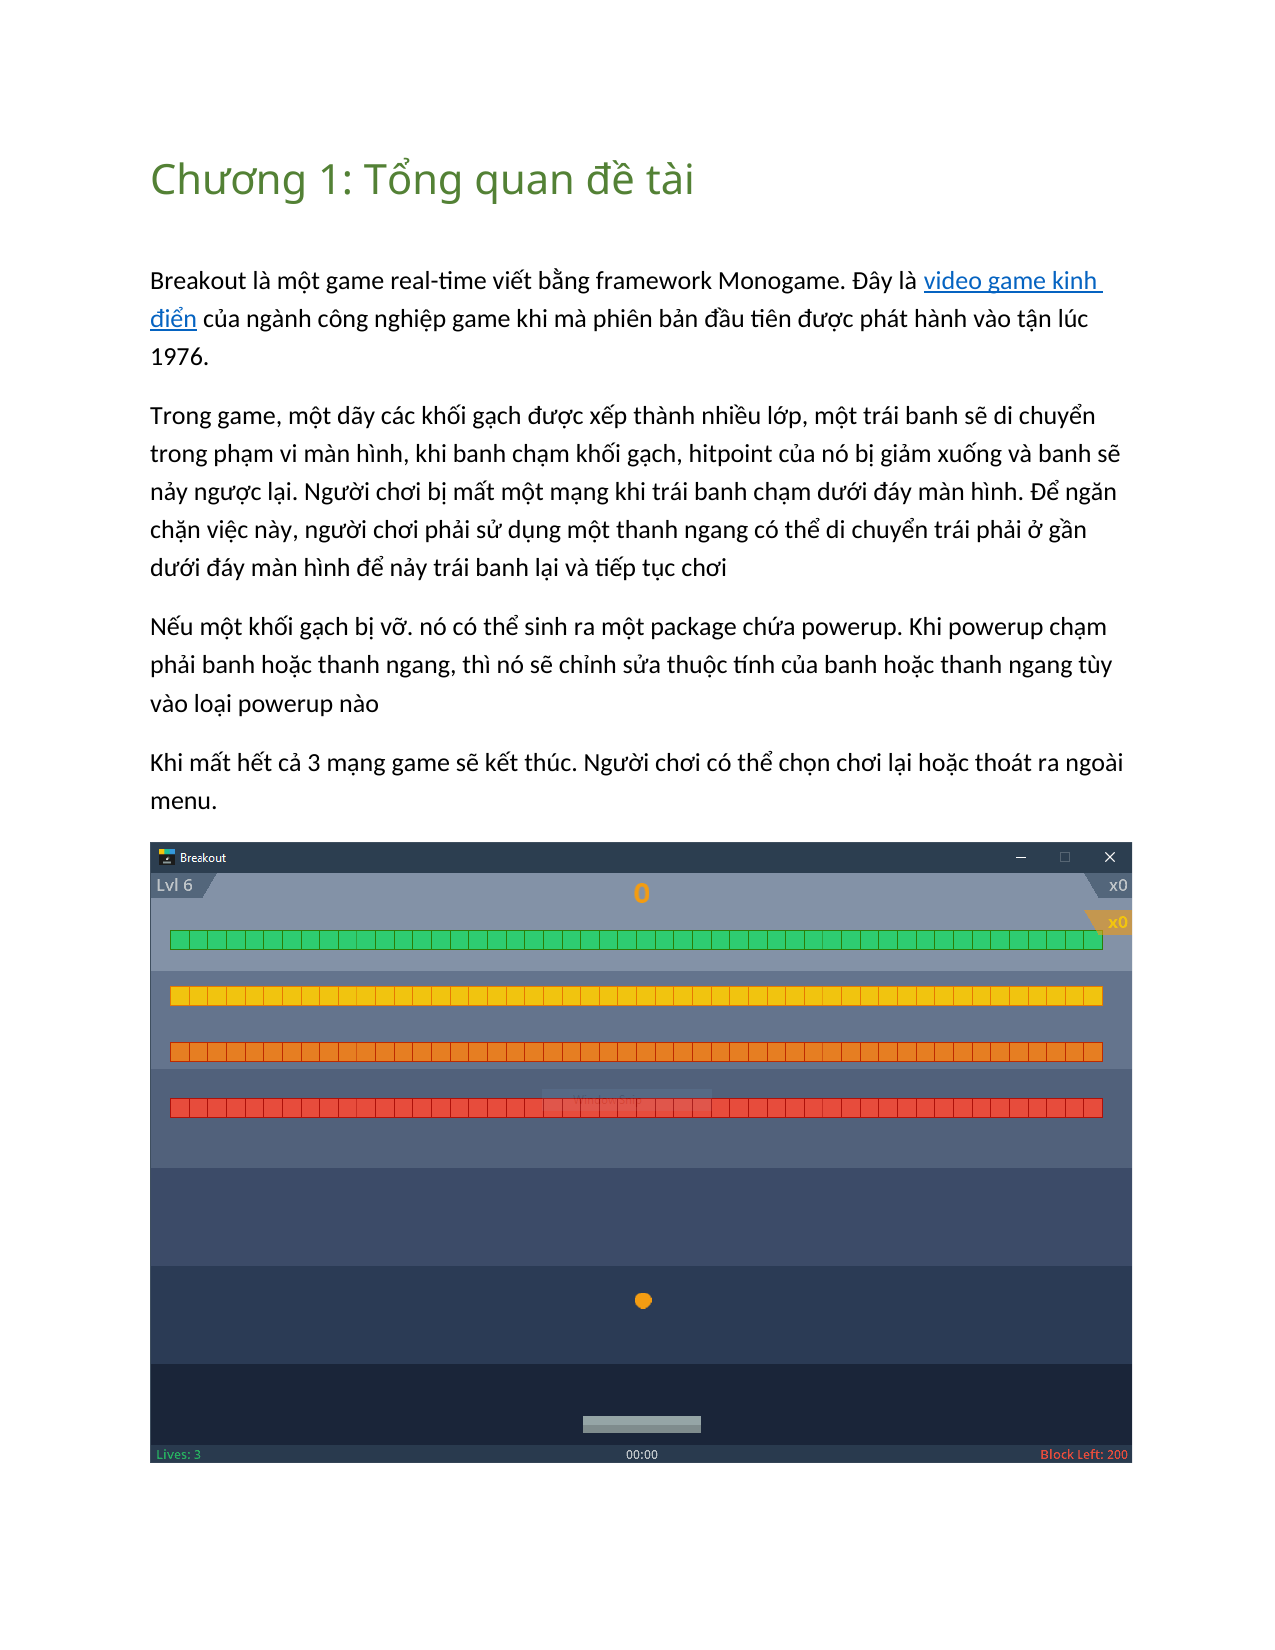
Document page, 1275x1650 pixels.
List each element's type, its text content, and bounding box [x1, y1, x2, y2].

subtitle Chương 1: Tổng quan đề tài [150, 150, 1125, 207]
text Nếu một khối gạch bị vỡ. nó có thể sinh ra một package chứa powerup. Khi powerup chạm phải banh hoặc thanh ngang, thì nó sẽ chỉnh sửa thuộc tính của banh hoặc thanh ngang tùy vào loại powerup nào [150, 610, 1125, 718]
text Breakout là một game real-time viết bằng framework Monogame. Đây là video game kinh điển của ngành công nghiệp game khi mà phiên bản đầu tiên được phát hành vào tận lúc 1976. [150, 264, 1125, 372]
text Trong game, một dãy các khối gạch được xếp thành nhiều lớp, một trái banh sẽ di chuyển trong phạm vi màn hình, khi banh chạm khối gạch, hitpoint của nó bị giảm xuống và banh sẽ nảy ngược lại. Người chơi bị mất một mạng khi trái banh chạm dưới đáy màn hình. Để ngăn chặn việc này, người chơi phải sử dụng một thanh ngang có thể di chuyển trái phải ở gần dưới đáy màn hình để nảy trái banh lại và tiếp tục chơi [150, 399, 1125, 583]
text Khi mất hết cả 3 mạng game sẽ kết thúc. Người chơi có thể chọn chơi lại hoặc thoát ra ngoài menu. [150, 746, 1125, 816]
picture [150, 842, 1133, 1463]
